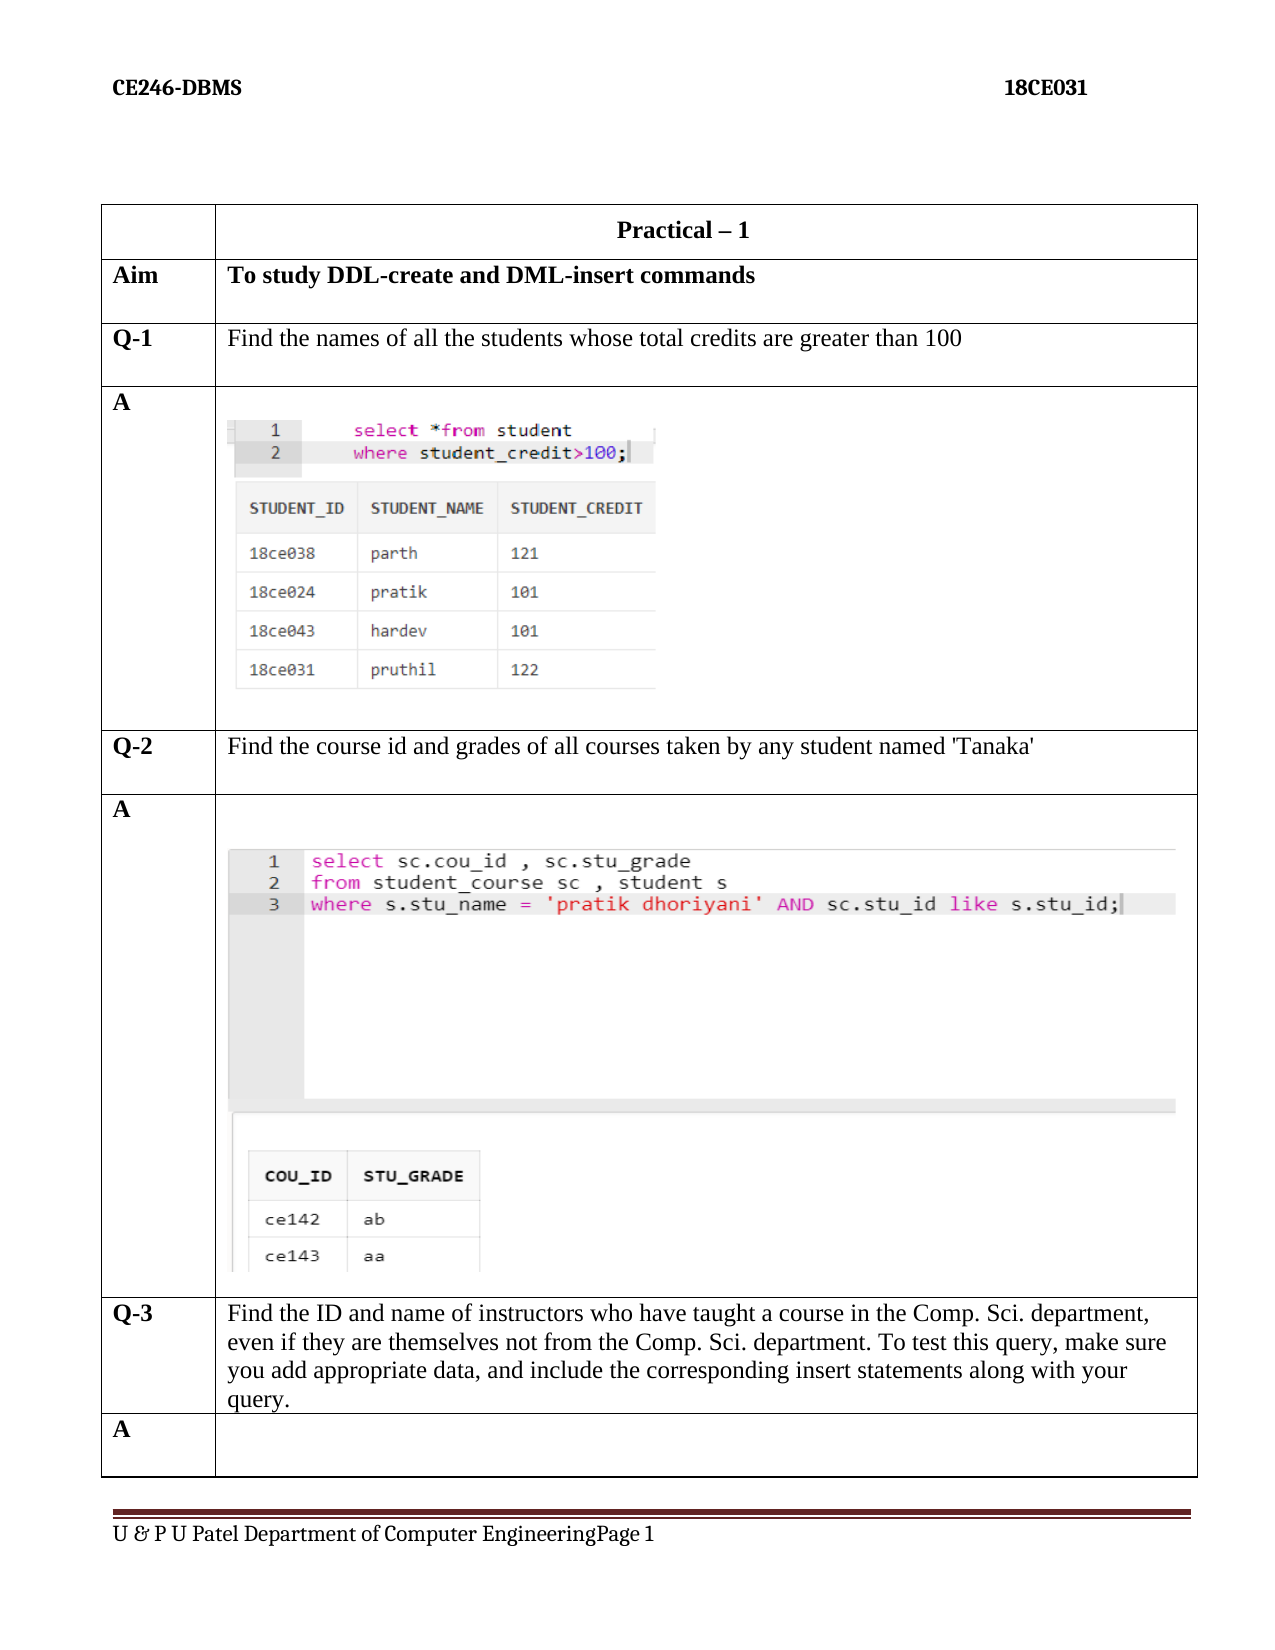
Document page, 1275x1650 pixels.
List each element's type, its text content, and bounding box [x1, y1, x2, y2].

picture [227, 420, 656, 693]
picture [227, 848, 1176, 1272]
table_cell Q-2 [102, 731, 215, 793]
table_cell Q-1 [102, 324, 215, 386]
table_cell [216, 1414, 1197, 1476]
table_cell Aim [102, 260, 215, 322]
table_cell Find the ID and name of instructors who have taught a course in the Comp. Sci. department, even if they are themselves not from the Comp. Sci. department. To test this query, make sure you add appropriate data, and include the corresponding insert statements along with your query. [216, 1298, 1197, 1413]
table_header [102, 205, 215, 259]
table_cell A [102, 795, 215, 1297]
table_cell To study DDL-create and DML-insert commands [216, 260, 1197, 322]
table_cell [216, 795, 1197, 1297]
table_cell Q-3 [102, 1298, 215, 1413]
table_cell [216, 387, 1197, 730]
table_cell Find the names of all the students whose total credits are greater than 100 [216, 324, 1197, 386]
table_cell A [102, 387, 215, 730]
table_cell Find the course id and grades of all courses taken by any student named 'Tanaka' [216, 731, 1197, 793]
table_cell A [102, 1414, 215, 1476]
table_header Practical – 1 [216, 205, 1197, 259]
